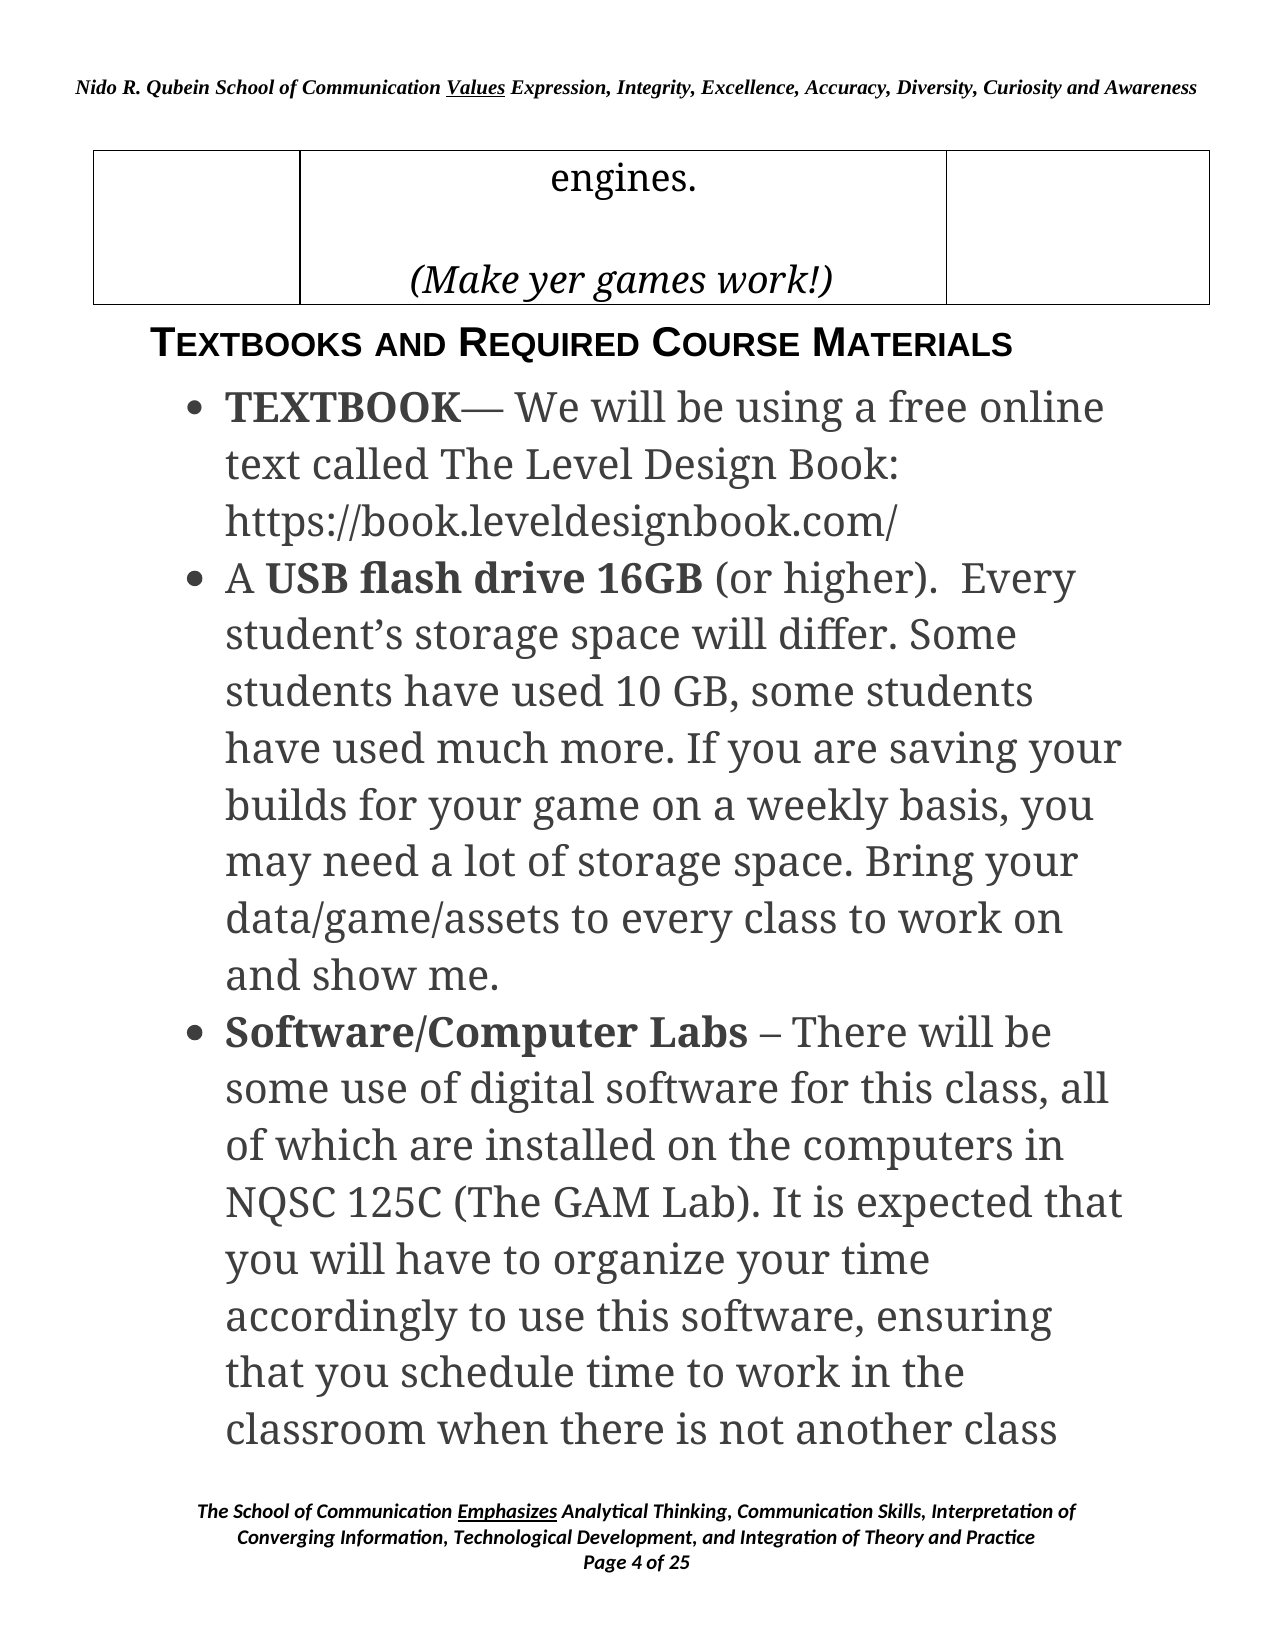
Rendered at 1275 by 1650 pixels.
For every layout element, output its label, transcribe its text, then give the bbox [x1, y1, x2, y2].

text TEXTBOOK— We will be using a free online text called The Level Design Book: https://book.leveldesignbook.com/ [187, 378, 1125, 548]
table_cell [301, 151, 946, 304]
text Textbooks and Required Course Materials [150, 318, 1125, 366]
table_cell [947, 151, 1209, 304]
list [187, 1003, 1125, 1457]
list A USB flash drive 16GB (or higher). Every student’s storage space will differ. Some students have used 10 GB, some students have used much more. If you are saving your builds for your game on a weekly basis, you may need a lot of storage space. Bring your data/game/assets to every class to work on and show me. [187, 548, 1125, 1003]
